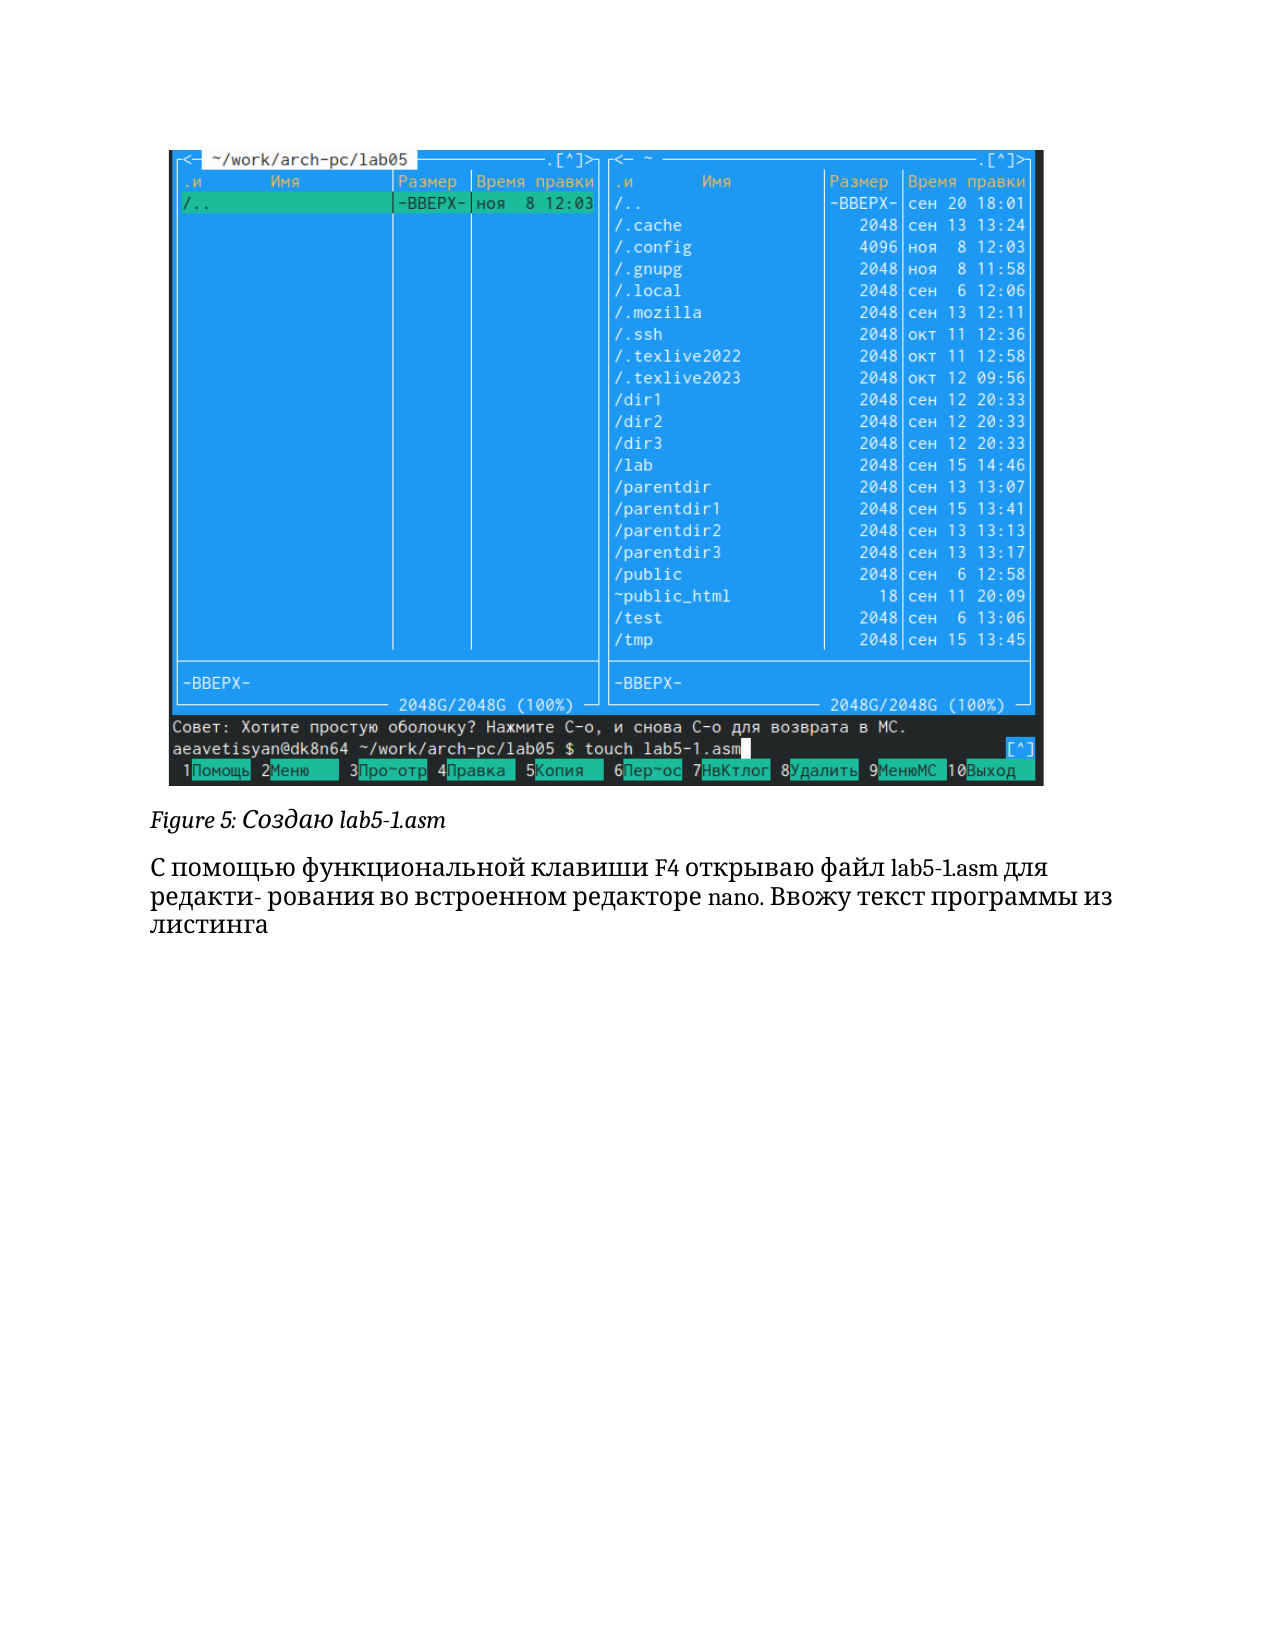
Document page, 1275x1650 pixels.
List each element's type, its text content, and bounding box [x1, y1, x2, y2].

text С помощью функциональной клавиши F4 открываю файл lab5-1.asm для редакти- рования во встроенном редакторе nano. Ввожу текст программы из листинга [150, 854, 1125, 940]
text Figure 5: Создаю lab5-1.asm [150, 806, 1125, 835]
picture [168, 150, 1044, 786]
